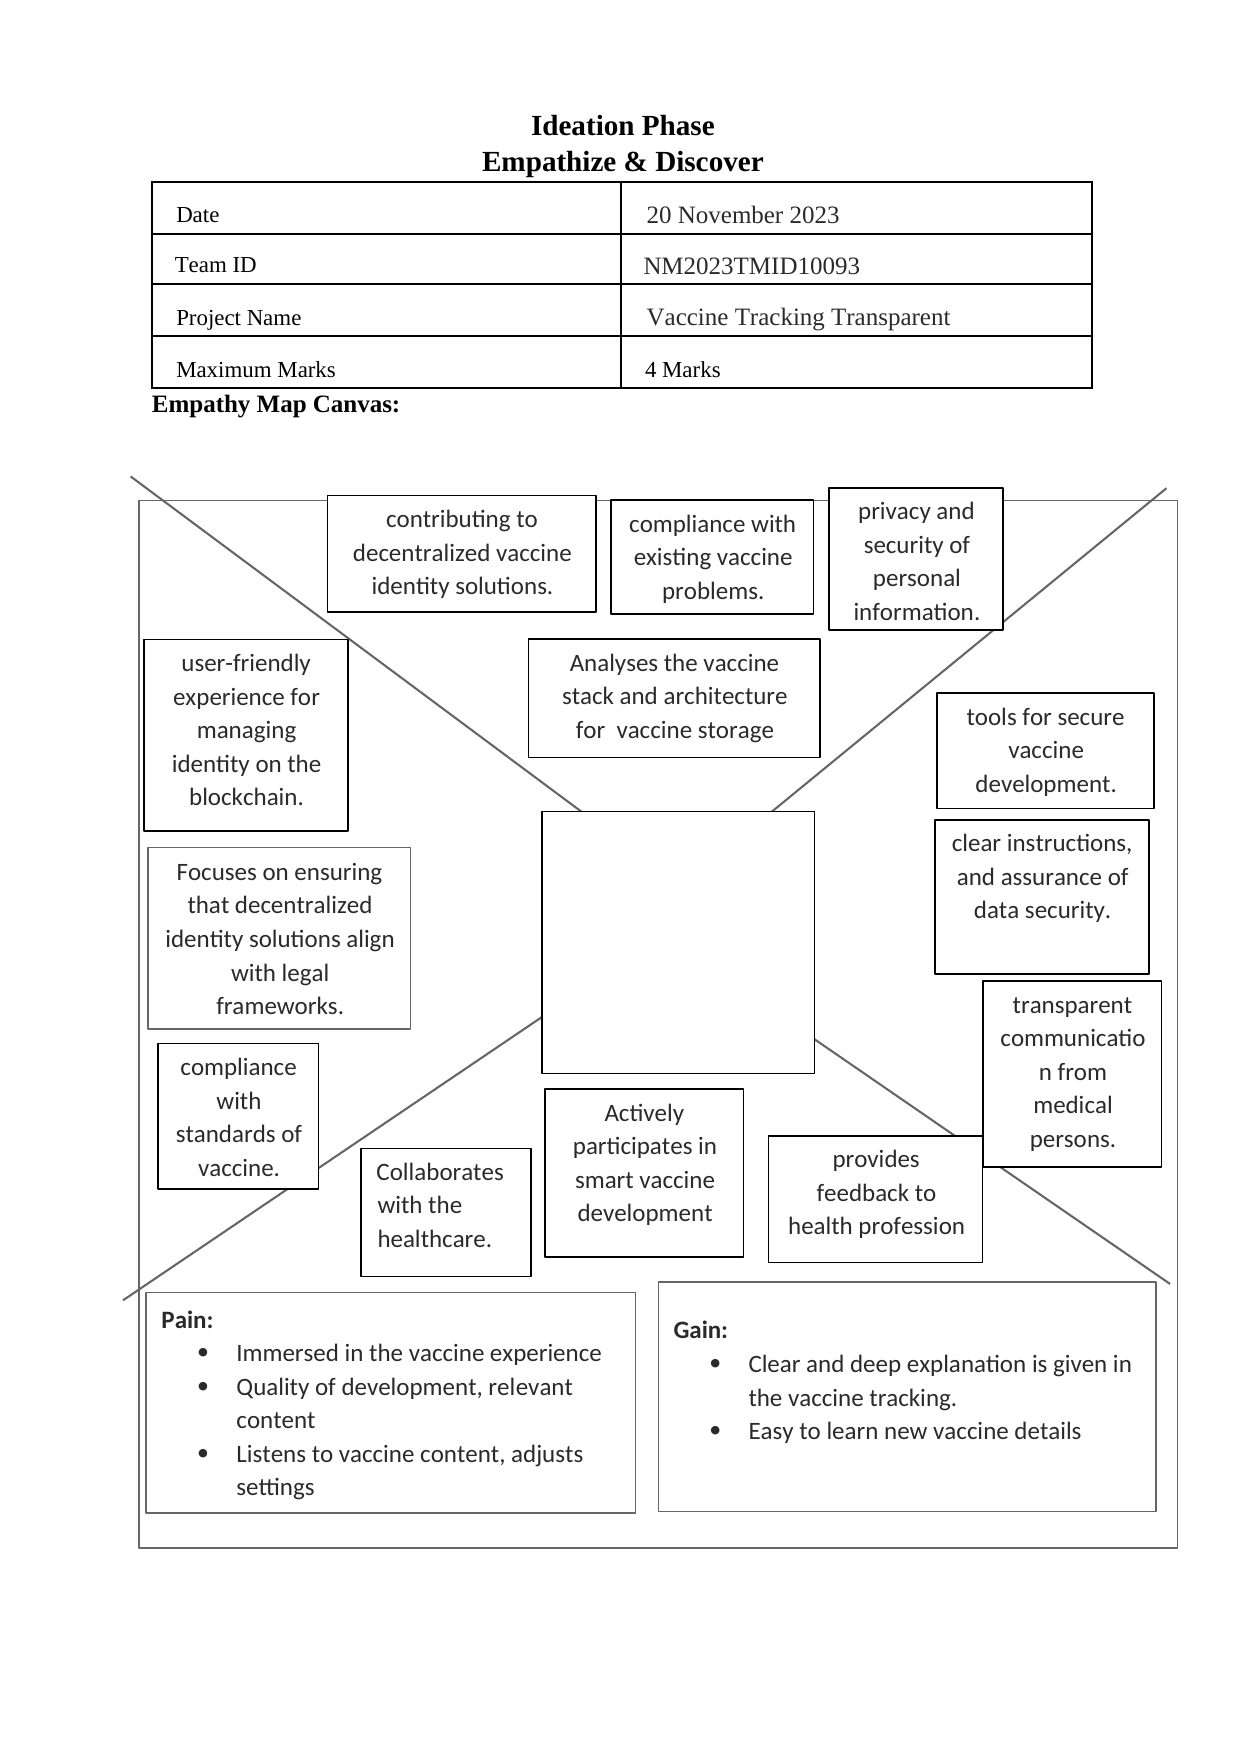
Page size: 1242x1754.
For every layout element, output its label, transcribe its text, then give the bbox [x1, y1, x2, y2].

table_cell 4 Marks [622, 337, 1091, 387]
table_header Date [153, 183, 620, 233]
table_cell Vaccine Tracking Transparent [622, 285, 1091, 335]
text Ideation Phase Empathize & Discover [469, 108, 776, 178]
table_cell NM2023TMID10093 [622, 235, 1091, 283]
table_header 20 November 2023 [622, 183, 1091, 233]
table_cell Project Name [153, 285, 620, 335]
list Empathy Map Canvas: [152, 389, 1095, 418]
table_cell Team ID [153, 235, 620, 283]
table_cell Maximum Marks [153, 337, 620, 387]
